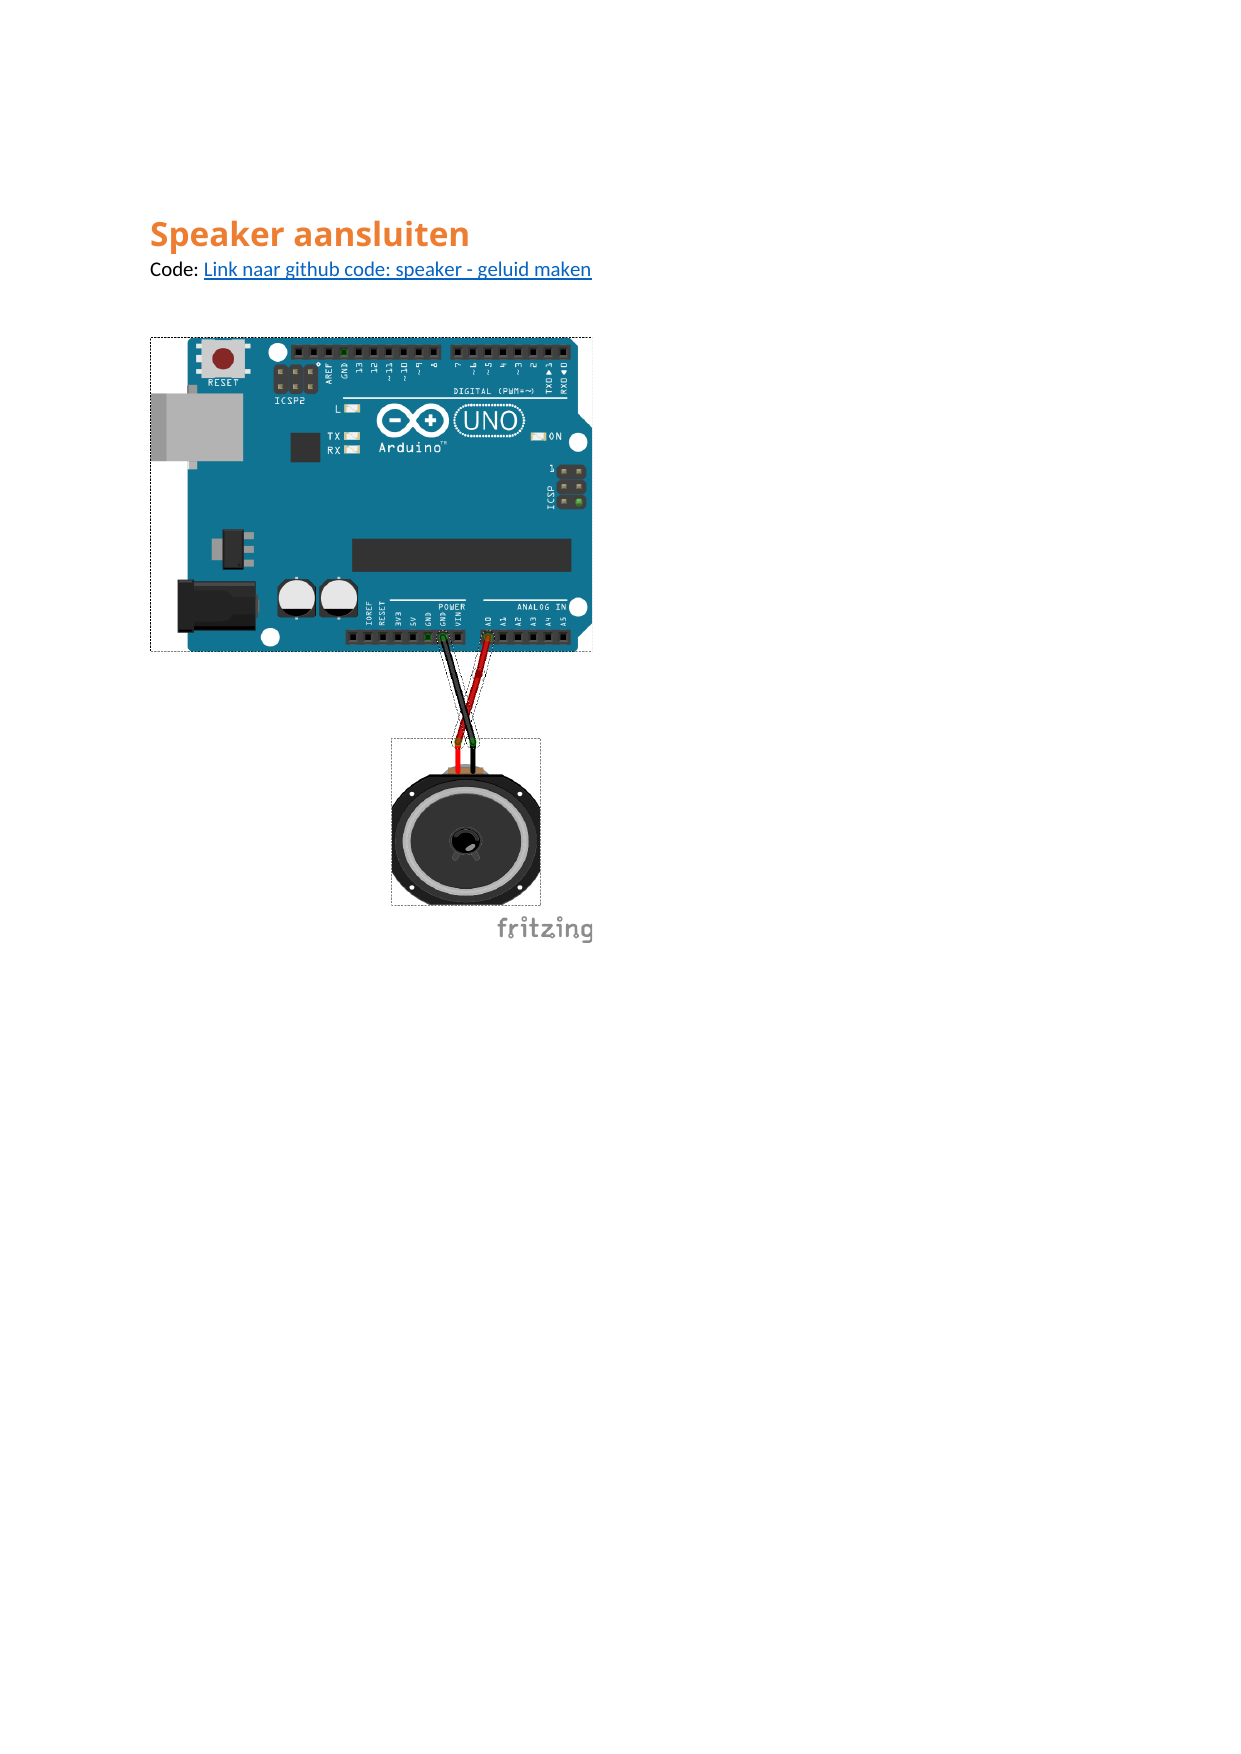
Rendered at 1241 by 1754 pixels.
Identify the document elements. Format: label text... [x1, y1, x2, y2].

subtitle Speaker aansluiten [150, 211, 1090, 257]
text Code: Link naar github code: speaker - geluid maken [150, 257, 1090, 282]
picture [150, 337, 593, 943]
